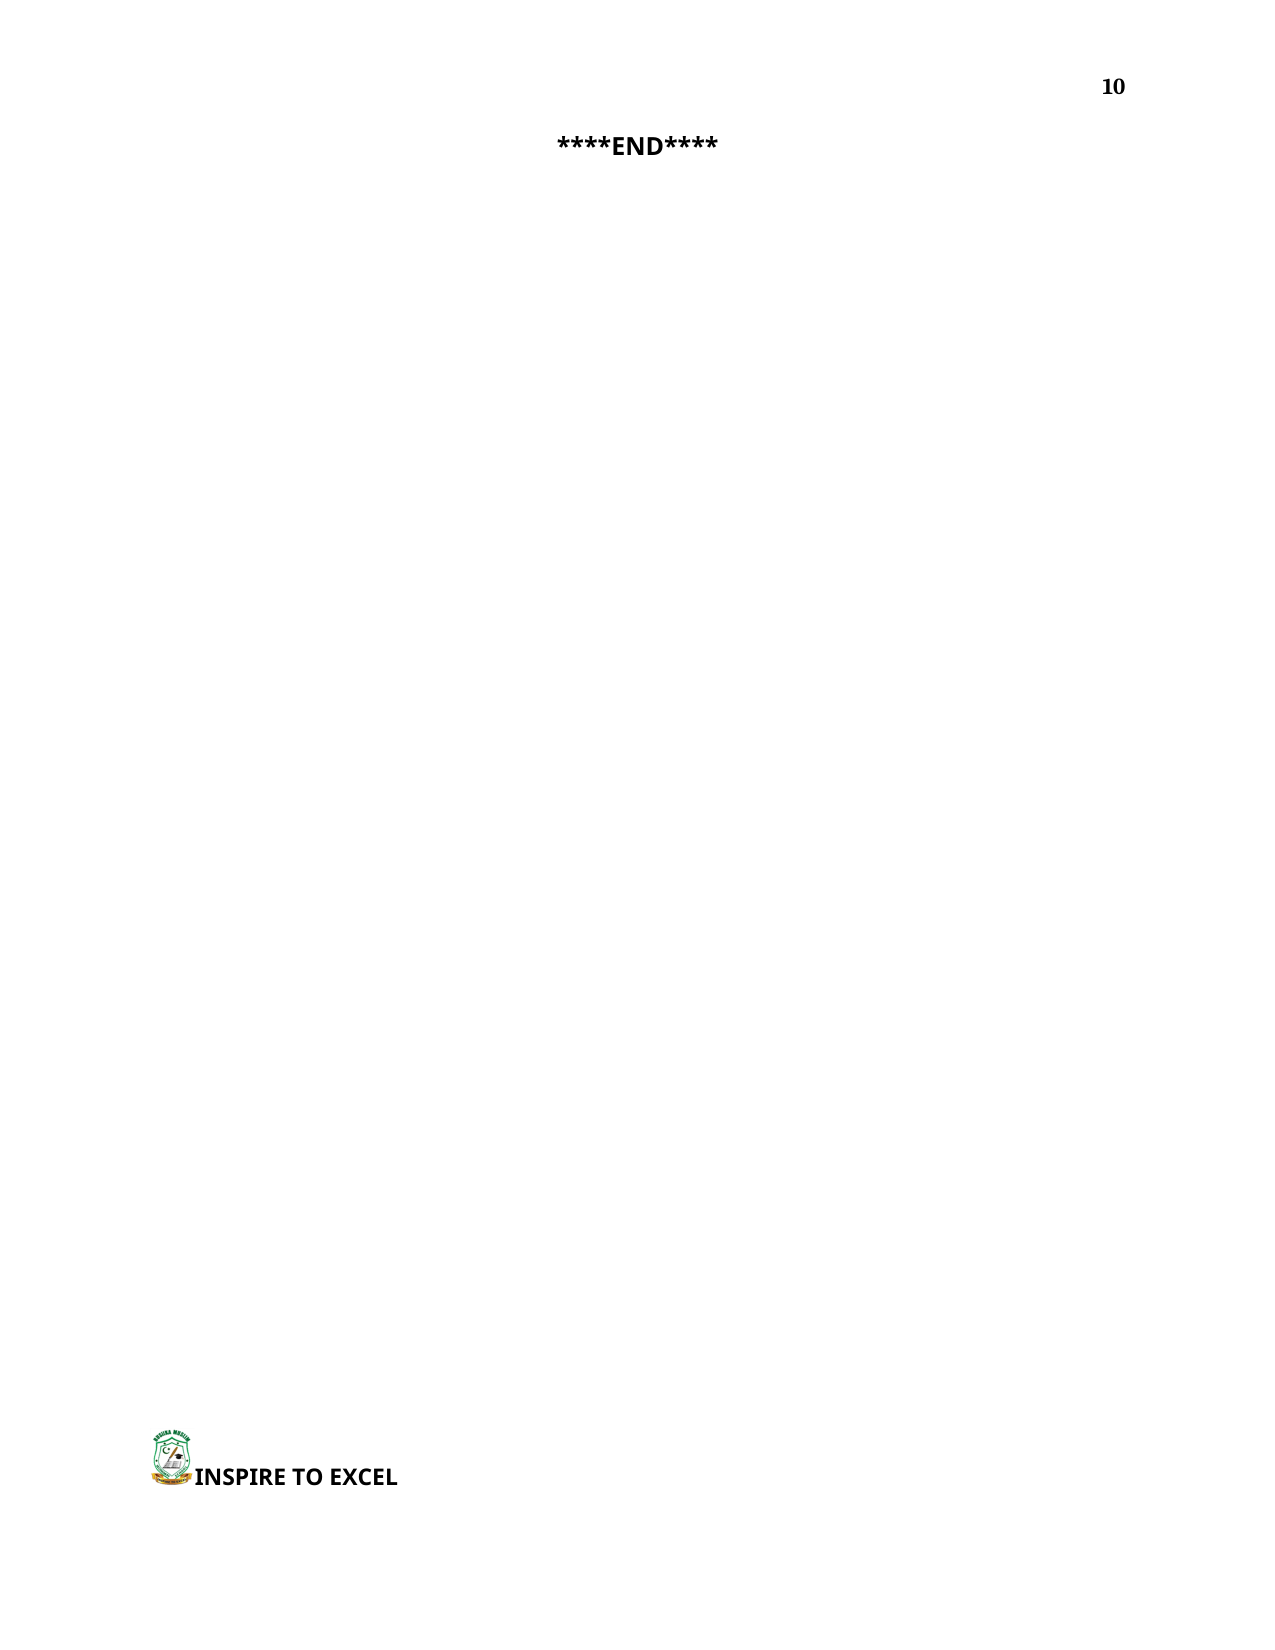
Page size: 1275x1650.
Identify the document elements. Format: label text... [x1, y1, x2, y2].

text ****END**** [150, 128, 1125, 162]
picture [150, 1428, 195, 1486]
